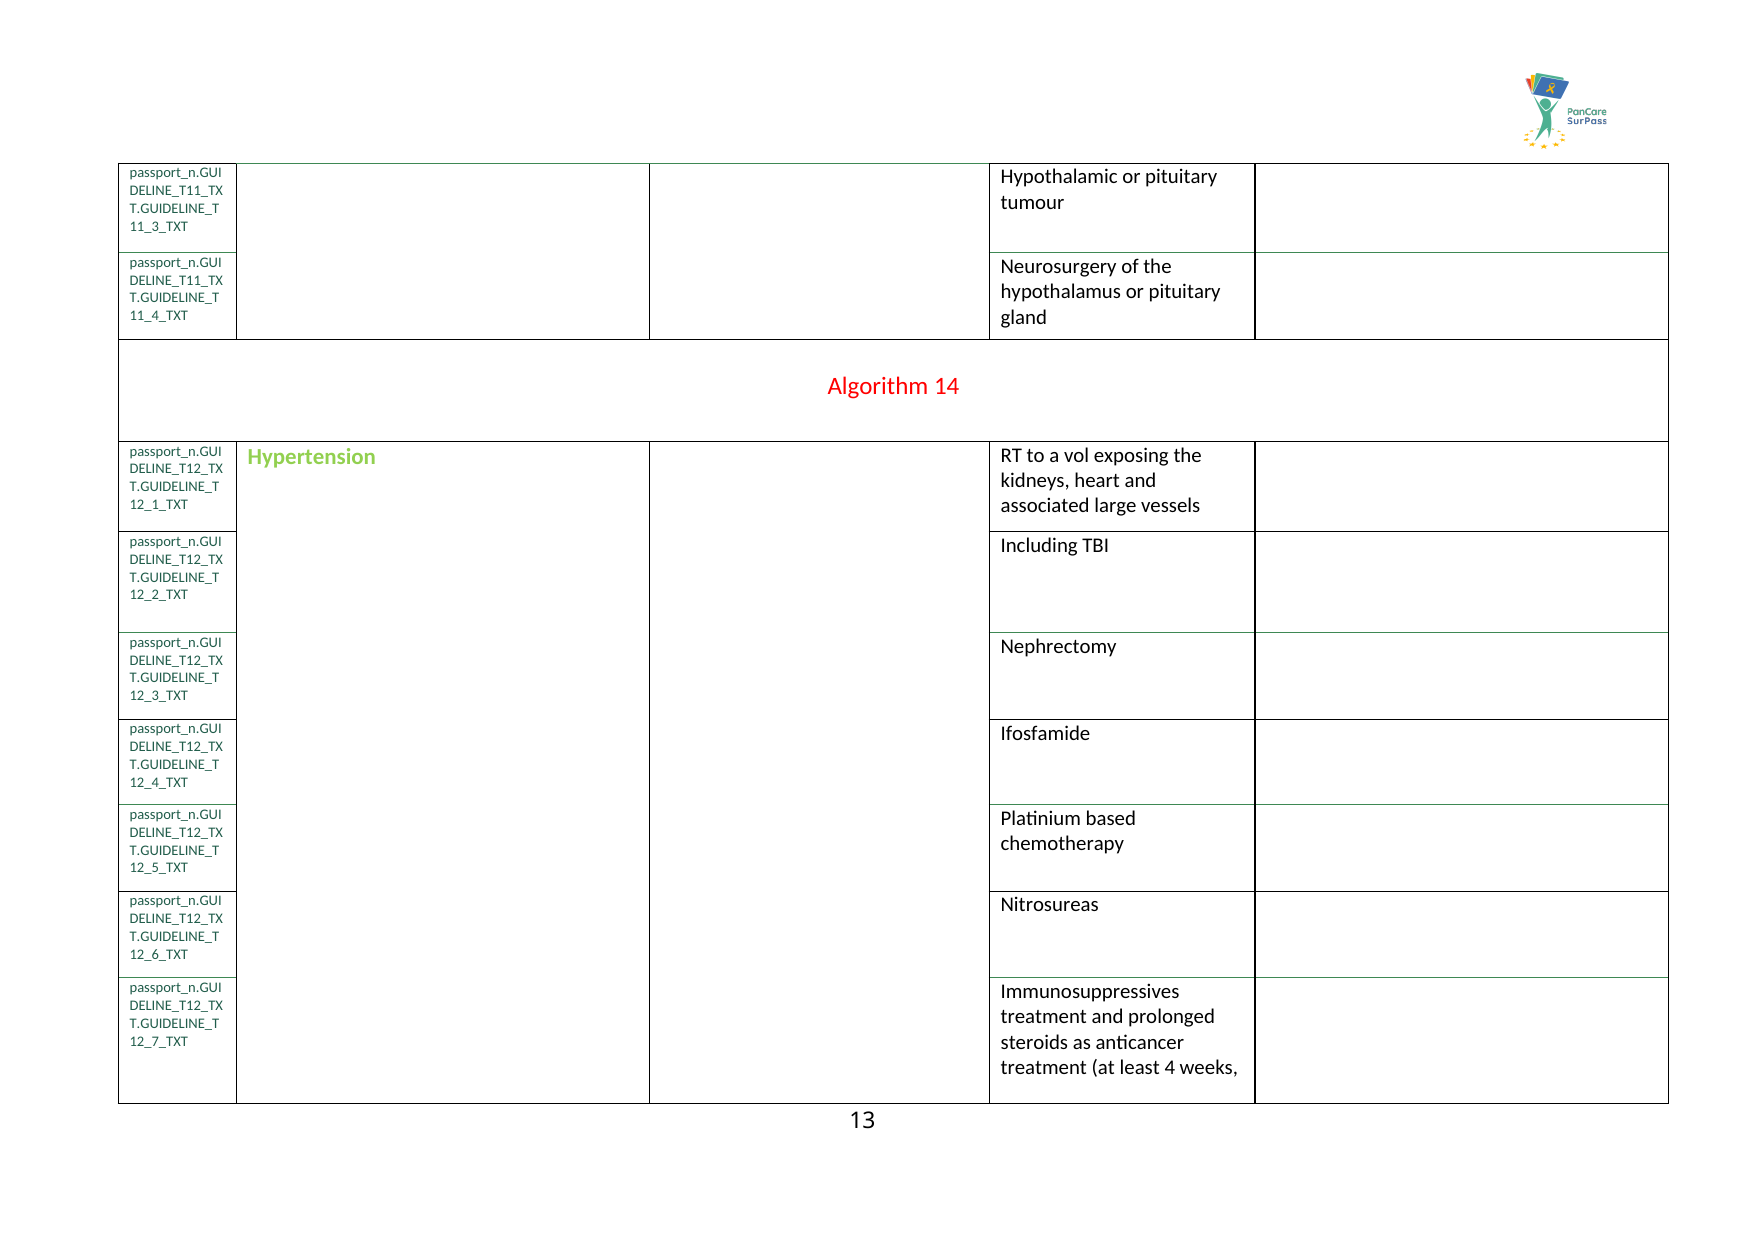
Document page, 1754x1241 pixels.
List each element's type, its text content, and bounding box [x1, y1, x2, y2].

table_cell Ifosfamide [990, 720, 1254, 804]
table_cell [1256, 164, 1668, 252]
table_cell Platinium based chemotherapy [990, 805, 1254, 891]
table_cell Nephrectomy [990, 633, 1254, 719]
table_cell passport_n.GUIDELINE_T12_TXT.GUIDELINE_T12_3_TXT [119, 633, 236, 719]
table_cell [650, 442, 989, 1103]
table_cell passport_n.GUIDELINE_T12_TXT.GUIDELINE_T12_6_TXT [119, 892, 236, 977]
table_cell [1256, 978, 1668, 1103]
table_cell Nitrosureas [990, 892, 1254, 977]
table_cell Algorithm 14 [119, 340, 1668, 441]
table_cell Including TBI [990, 532, 1254, 632]
table_cell passport_n.GUIDELINE_T12_TXT.GUIDELINE_T12_1_TXT [119, 442, 236, 531]
picture [1523, 73, 1607, 149]
table_cell passport_n.GUIDELINE_T12_TXT.GUIDELINE_T12_5_TXT [119, 805, 236, 891]
table_cell [1256, 892, 1668, 977]
table_cell Neurosurgery of the hypothalamus or pituitary gland [990, 253, 1254, 338]
table_cell [1256, 253, 1668, 338]
table_cell [1256, 720, 1668, 804]
table_cell [1256, 442, 1668, 531]
table_cell passport_n.GUIDELINE_T11_TXT.GUIDELINE_T11_4_TXT [119, 253, 236, 338]
table_cell RT to a vol exposing the kidneys, heart and associated large vessels [990, 442, 1254, 531]
table_cell Hypertension [237, 442, 649, 1103]
table_cell [1256, 805, 1668, 891]
table_cell Immunosuppressives treatment and prolonged steroids as anticancer treatment (at least 4 weeks, continuously) [990, 978, 1254, 1103]
table_cell passport_n.GUIDELINE_T12_TXT.GUIDELINE_T12_7_TXT [119, 978, 236, 1103]
table_cell Hypothalamic or pituitary tumour [990, 164, 1254, 252]
table_cell passport_n.GUIDELINE_T12_TXT.GUIDELINE_T12_2_TXT [119, 532, 236, 632]
table_cell [1256, 633, 1668, 719]
table_cell [1256, 532, 1668, 632]
table_cell passport_n.GUIDELINE_T12_TXT.GUIDELINE_T12_4_TXT [119, 720, 236, 804]
table_cell passport_n.GUIDELINE_T11_TXT.GUIDELINE_T11_3_TXT [119, 164, 236, 252]
